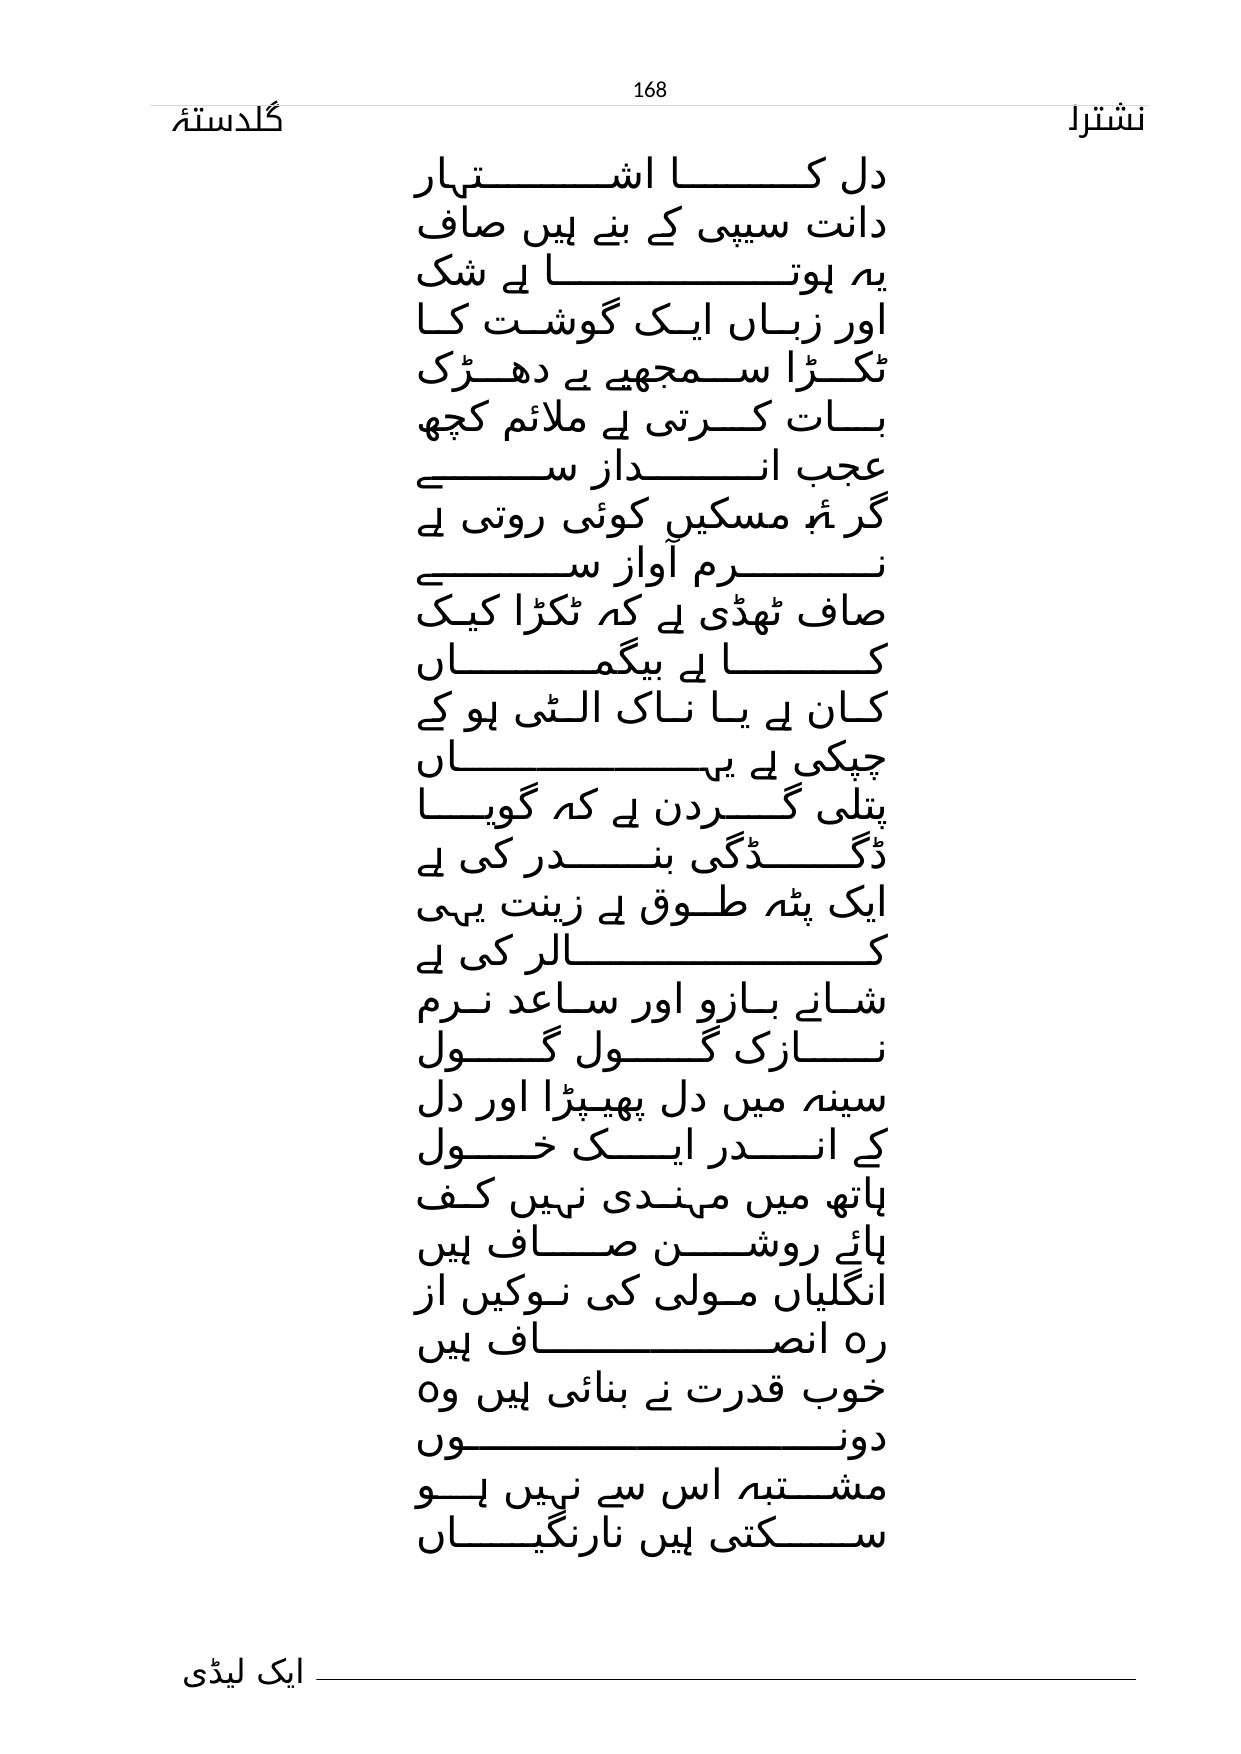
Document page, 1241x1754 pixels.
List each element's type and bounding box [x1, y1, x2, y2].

text [416, 150, 888, 1558]
